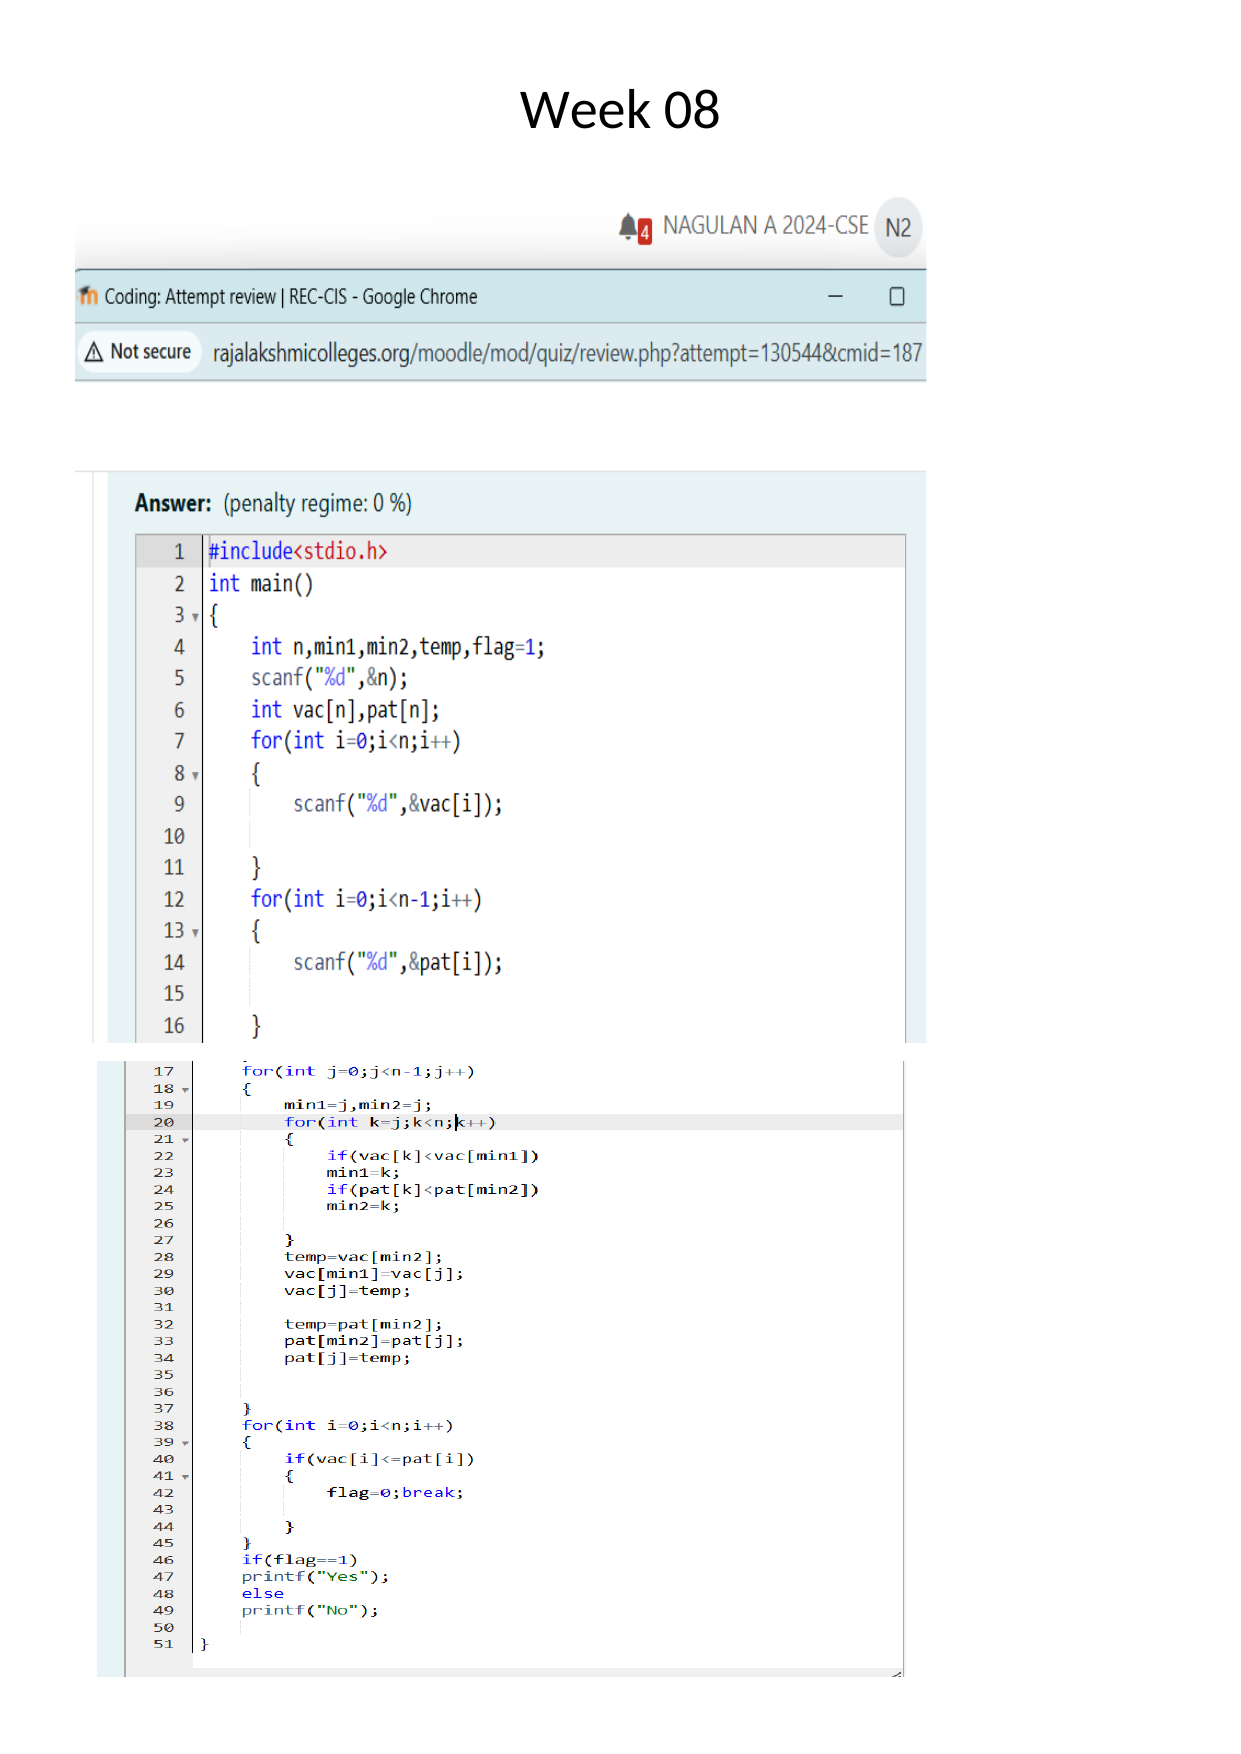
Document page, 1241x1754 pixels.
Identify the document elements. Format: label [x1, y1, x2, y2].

picture [95, 1061, 906, 1677]
picture [75, 189, 927, 1043]
